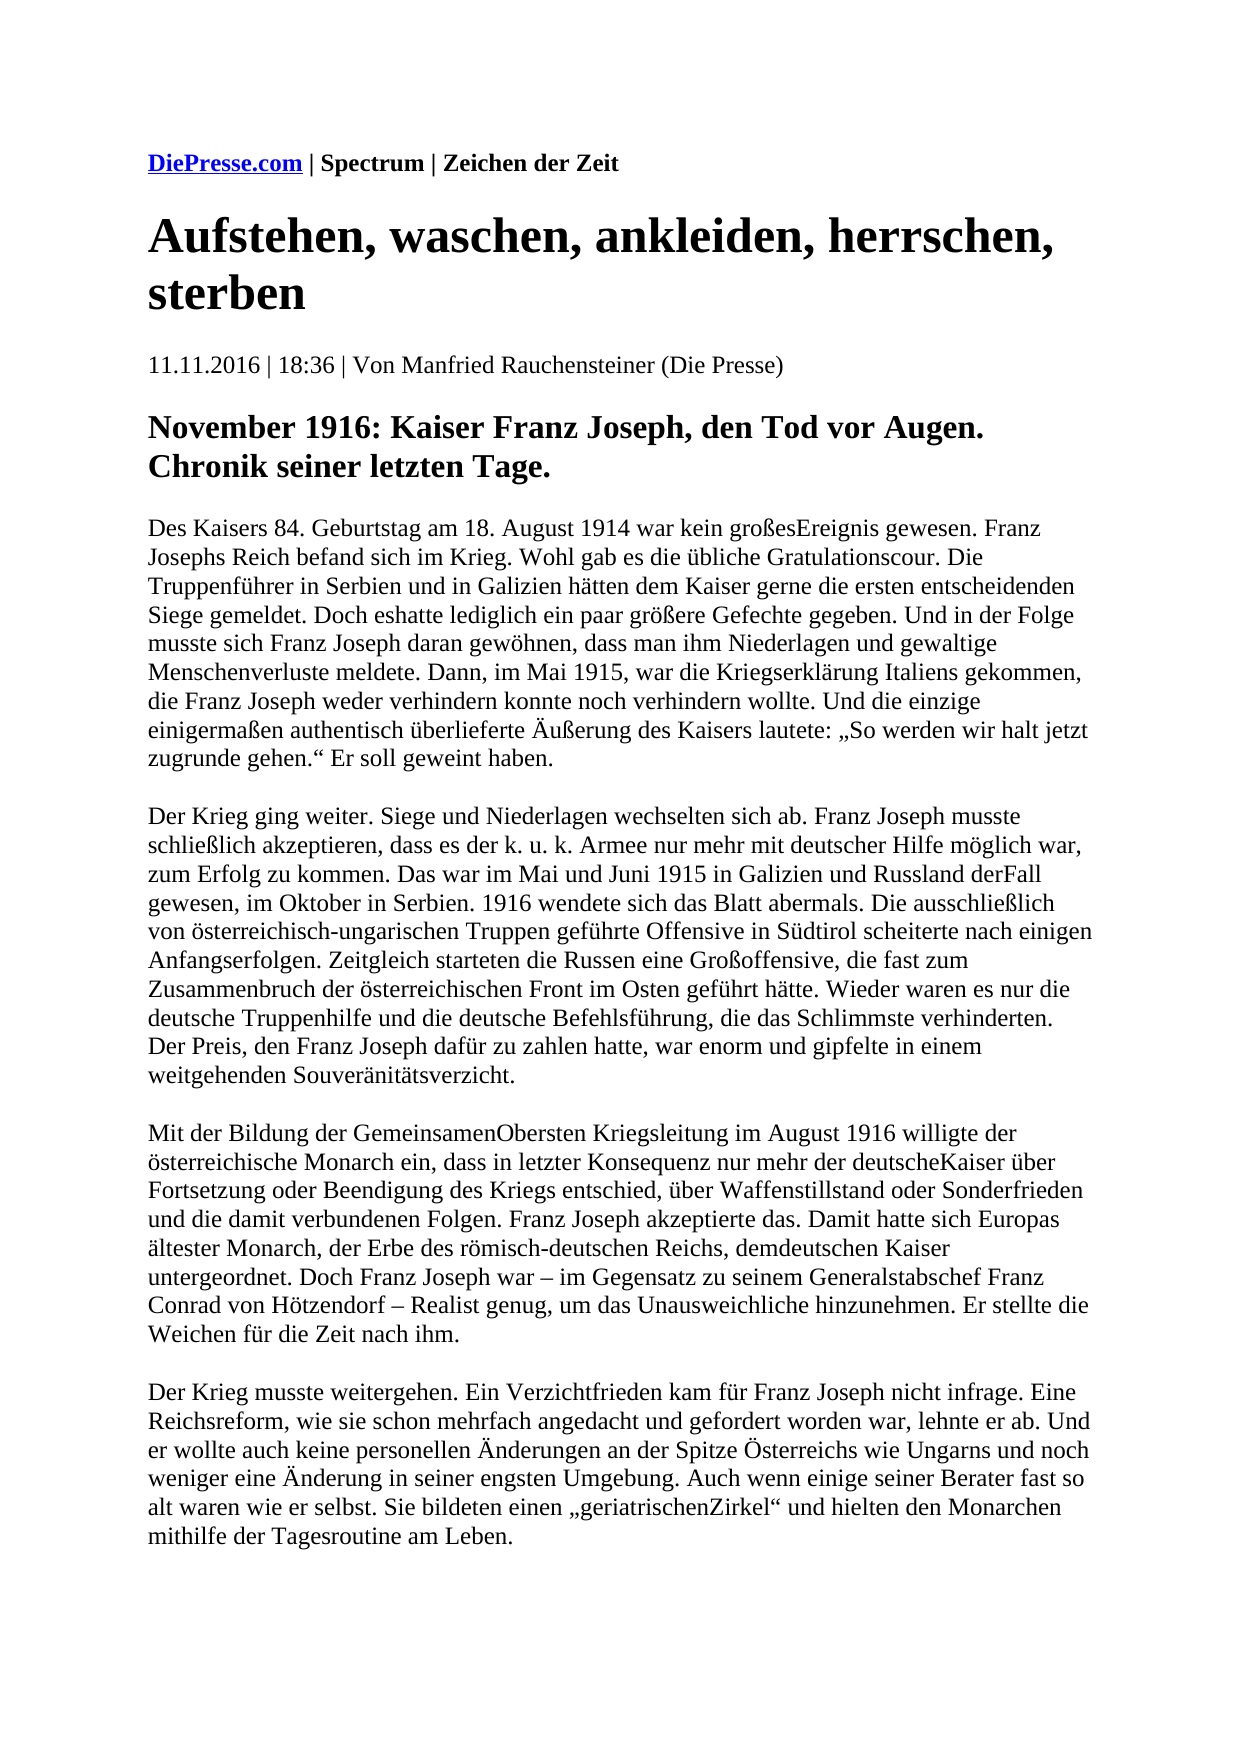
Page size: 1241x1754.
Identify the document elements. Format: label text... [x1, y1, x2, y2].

text Aufstehen, waschen, ankleiden, herrschen, sterben [148, 206, 1093, 321]
text November 1916: Kaiser Franz Joseph, den Tod vor Augen. Chronik seiner letzten Tage. [148, 408, 1093, 484]
text Der Krieg ging weiter. Siege und Niederlagen wechselten sich ab. Franz Joseph musste schließlich akzeptieren, dass es der k. u. k. Armee nur mehr mit deutscher Hilfe möglich war, zum Erfolg zu kommen. Das war im Mai und Juni 1915 in Galizien und Russland derFall gewesen, im Oktober in Serbien. 1916 wendete sich das Blatt abermals. Die ausschließlich von österreichisch-ungarischen Truppen geführte Offensive in Südtirol scheiterte nach einigen Anfangserfolgen. Zeitgleich starteten die Russen eine Großoffensive, die fast zum Zusammenbruch der österreichischen Front im Osten geführt hätte. Wieder waren es nur die deutsche Truppenhilfe und die deutsche Befehlsführung, die das Schlimmste verhinderten. Der Preis, den Franz Joseph dafür zu zahlen hatte, war enorm und gipfelte in einem weitgehenden Souveränitätsverzicht. [148, 801, 1093, 1089]
text DiePresse.com | Spectrum | Zeichen der Zeit [148, 148, 1093, 176]
text 11.11.2016 | 18:36 | Von Manfried Rauchensteiner (Die Presse) [148, 350, 1093, 378]
text Mit der Bildung der GemeinsamenObersten Kriegsleitung im August 1916 willigte der österreichische Monarch ein, dass in letzter Konsequenz nur mehr der deutscheKaiser über Fortsetzung oder Beendigung des Kriegs entschied, über Waffenstillstand oder Sonderfrieden und die damit verbundenen Folgen. Franz Joseph akzeptierte das. Damit hatte sich Europas ältester Monarch, der Erbe des römisch-deutschen Reichs, demdeutschen Kaiser untergeordnet. Doch Franz Joseph war – im Gegensatz zu seinem Generalstabschef Franz Conrad von Hötzendorf – Realist genug, um das Unausweichliche hinzunehmen. Er stellte die Weichen für die Zeit nach ihm. [148, 1118, 1093, 1348]
text Des Kaisers 84. Geburtstag am 18. August 1914 war kein großesEreignis gewesen. Franz Josephs Reich befand sich im Krieg. Wohl gab es die übliche Gratulationscour. Die Truppenführer in Serbien und in Galizien hätten dem Kaiser gerne die ersten entscheidenden Siege gemeldet. Doch eshatte lediglich ein paar größere Gefechte gegeben. Und in der Folge musste sich Franz Joseph daran gewöhnen, dass man ihm Niederlagen und gewaltige Menschenverluste meldete. Dann, im Mai 1915, war die Kriegserklärung Italiens gekommen, die Franz Joseph weder verhindern konnte noch verhindern wollte. Und die einzige einigermaßen authentisch überlieferte Äußerung des Kaisers lautete: „So werden wir halt jetzt zugrunde gehen.“ Er soll geweint haben. [148, 513, 1093, 772]
text Der Krieg musste weitergehen. Ein Verzichtfrieden kam für Franz Joseph nicht infrage. Eine Reichsreform, wie sie schon mehrfach angedacht und gefordert worden war, lehnte er ab. Und er wollte auch keine personellen Änderungen an der Spitze Österreichs wie Ungarns und noch weniger eine Änderung in seiner engsten Umgebung. Auch wenn einige seiner Berater fast so alt waren wie er selbst. Sie bildeten einen „geriatrischenZirkel“ und hielten den Monarchen mithilfe der Tagesroutine am Leben. [148, 1377, 1093, 1550]
